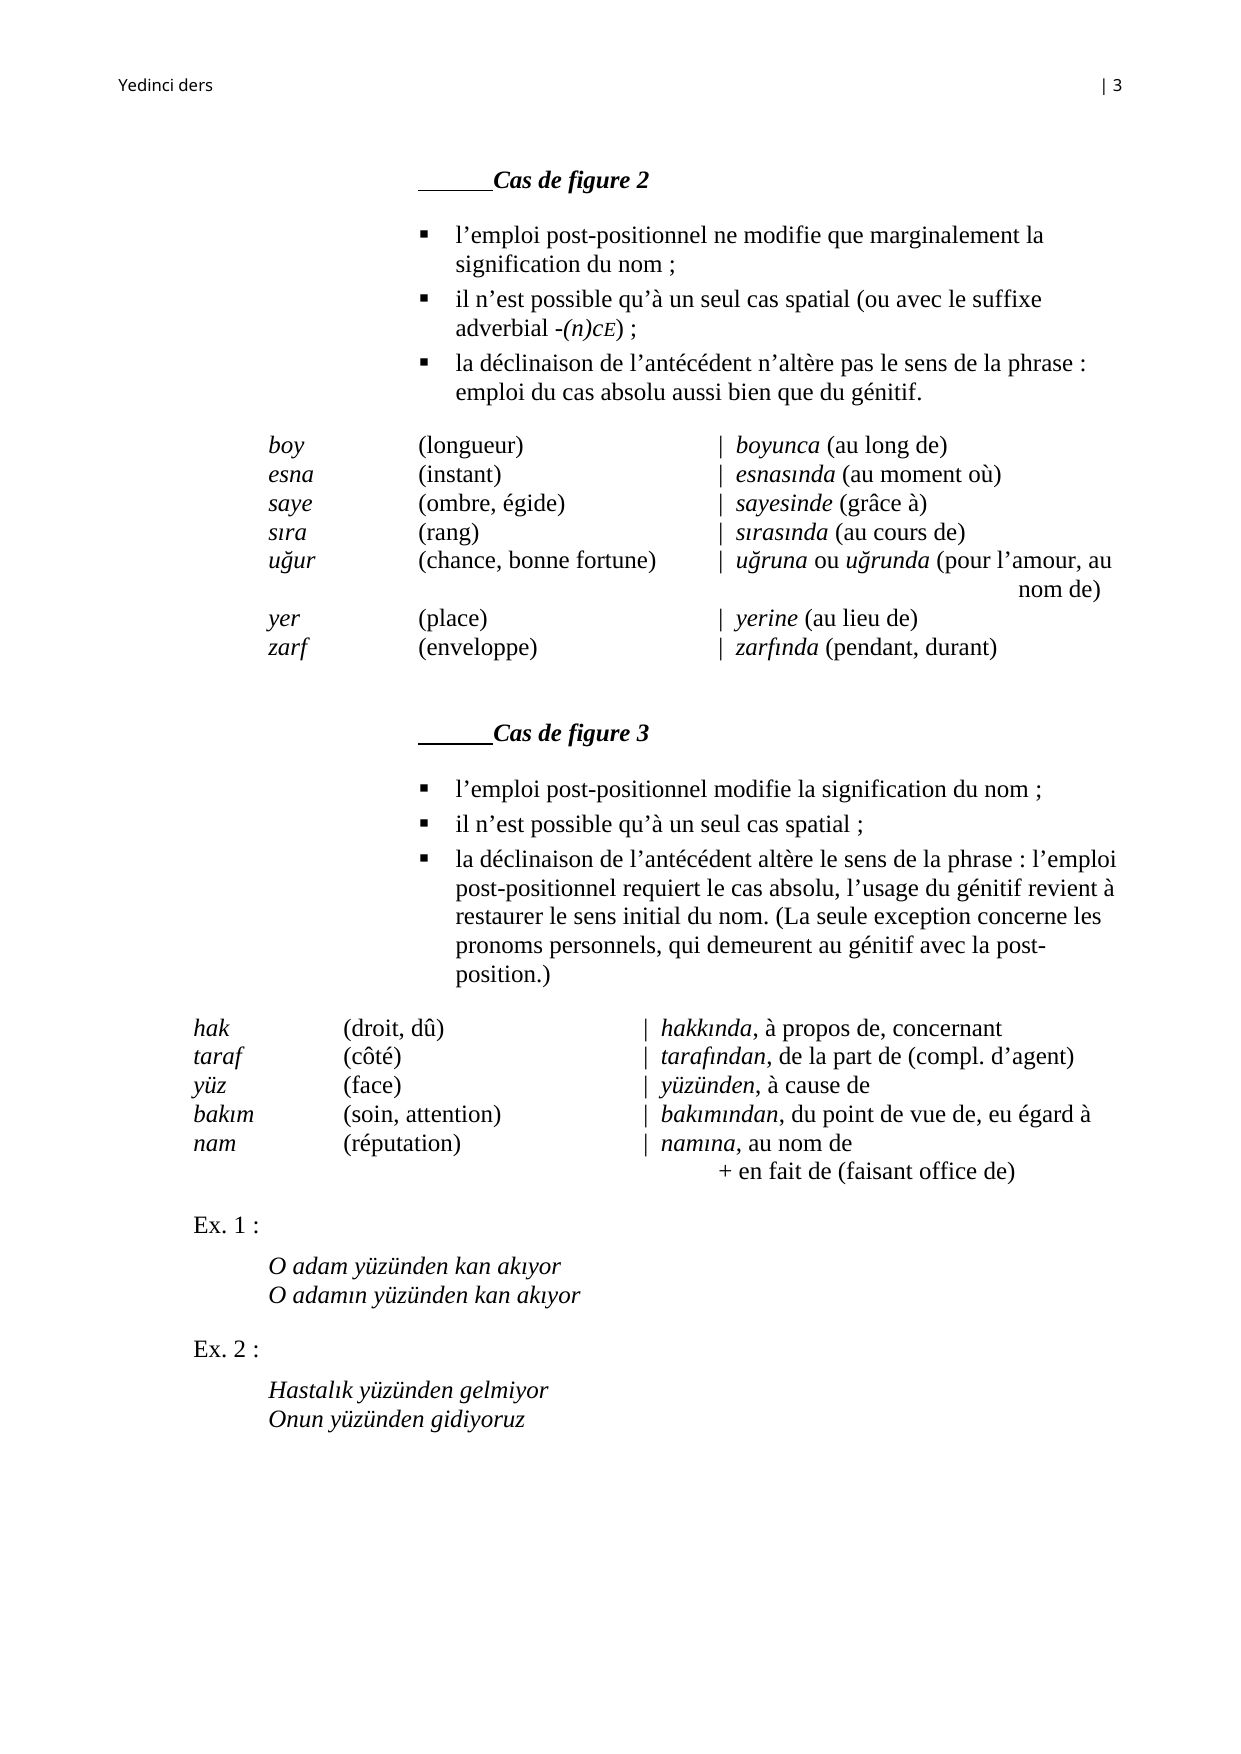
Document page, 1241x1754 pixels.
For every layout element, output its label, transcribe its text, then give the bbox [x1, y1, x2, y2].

list il n’est possible qu’à un seul cas spatial (ou avec le suffixe adverbial -(n)ce) ; [418, 284, 1122, 342]
list la déclinaison de l’antécédent n’altère pas le sens de la phrase : emploi du cas absolu aussi bien que du génitif. [418, 348, 1122, 405]
text taraf (côté) | tarafından, de la part de (compl. d’agent) [193, 1041, 1122, 1070]
subtitle Cas de figure 3 [418, 718, 1122, 747]
text Ex. 1 : [193, 1210, 1122, 1239]
text yüz (face) | yüzünden, à cause de [193, 1070, 1122, 1099]
text bakım (soin, attention) | bakımından, du point de vue de, eu égard à [193, 1099, 1122, 1128]
text O adamın yüzünden kan akıyor [268, 1280, 1122, 1309]
text hak (droit, dû) | hakkında, à propos de, concernant [193, 1013, 1122, 1041]
text yer (place) | yerine (au lieu de) [268, 603, 1122, 632]
text uğur (chance, bonne fortune) | uğruna ou uğrunda (pour l’amour, au nom de) [268, 545, 1122, 603]
text Ex. 2 : [193, 1334, 1122, 1363]
list l’emploi post-positionnel ne modifie que marginalement la signification du nom ; [418, 220, 1122, 278]
text O adam yüzünden kan akıyor [268, 1251, 1122, 1280]
list l’emploi post-positionnel modifie la signification du nom ; [418, 774, 1122, 803]
text Onun yüzünden gidiyoruz [268, 1404, 1122, 1433]
text Hastalık yüzünden gelmiyor [268, 1375, 1122, 1404]
text zarf (enveloppe) | zarfında (pendant, durant) [268, 632, 1122, 660]
text sıra (rang) | sırasında (au cours de) [268, 517, 1122, 545]
text esna (instant) | esnasında (au moment où) [268, 459, 1122, 488]
list la déclinaison de l’antécédent altère le sens de la phrase : l’emploi post-positionnel requiert le cas absolu, l’usage du génitif revient à restaurer le sens initial du nom. (La seule exception concerne les pronoms personnels, qui demeurent au génitif avec la post-position.) [418, 844, 1122, 988]
text nam (réputation) | namına, au nom de + en fait de (faisant office de) [193, 1128, 1122, 1185]
list il n’est possible qu’à un seul cas spatial ; [418, 809, 1122, 838]
subtitle Cas de figure 2 [418, 165, 1122, 193]
text boy (longueur) | boyunca (au long de) [268, 430, 1122, 459]
text saye (ombre, égide) | sayesinde (grâce à) [268, 488, 1122, 517]
